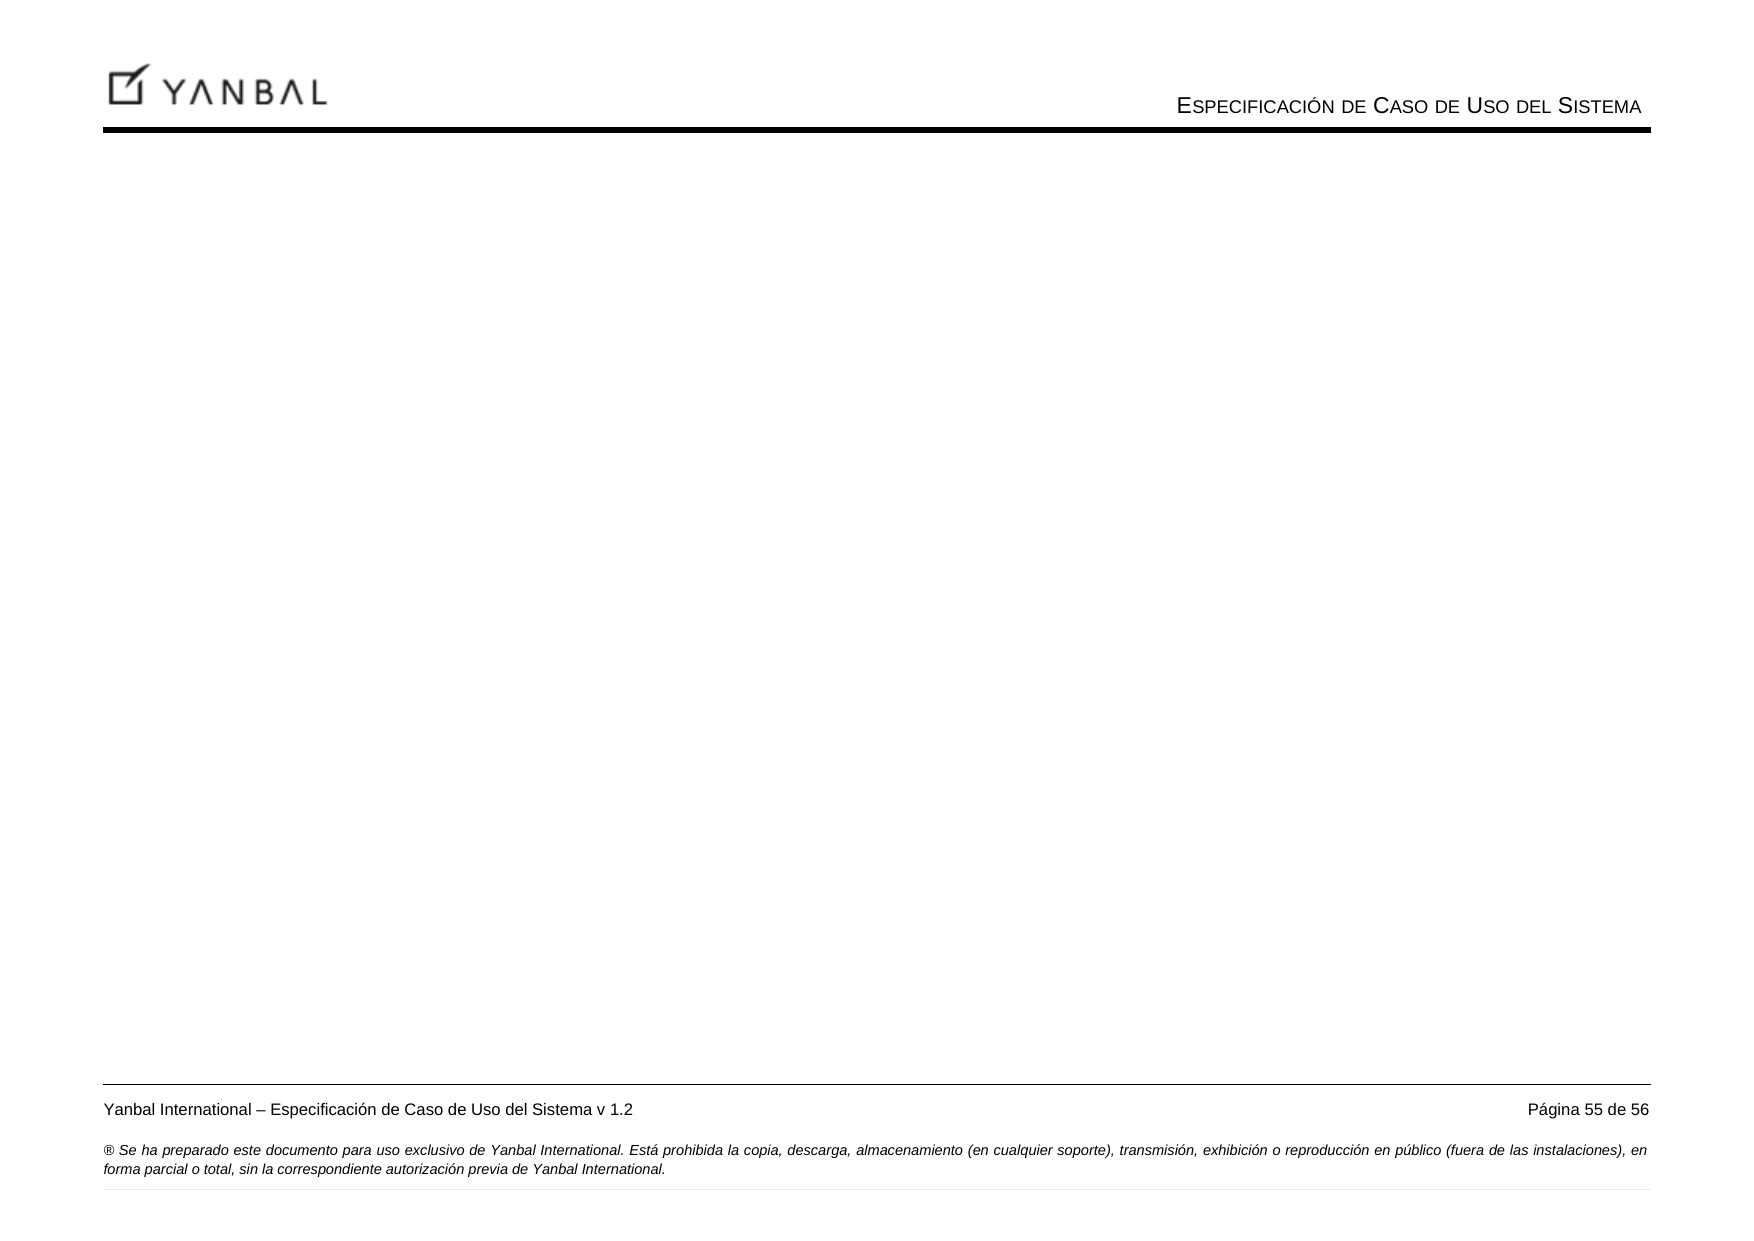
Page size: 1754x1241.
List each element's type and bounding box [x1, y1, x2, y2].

picture [103, 58, 332, 114]
